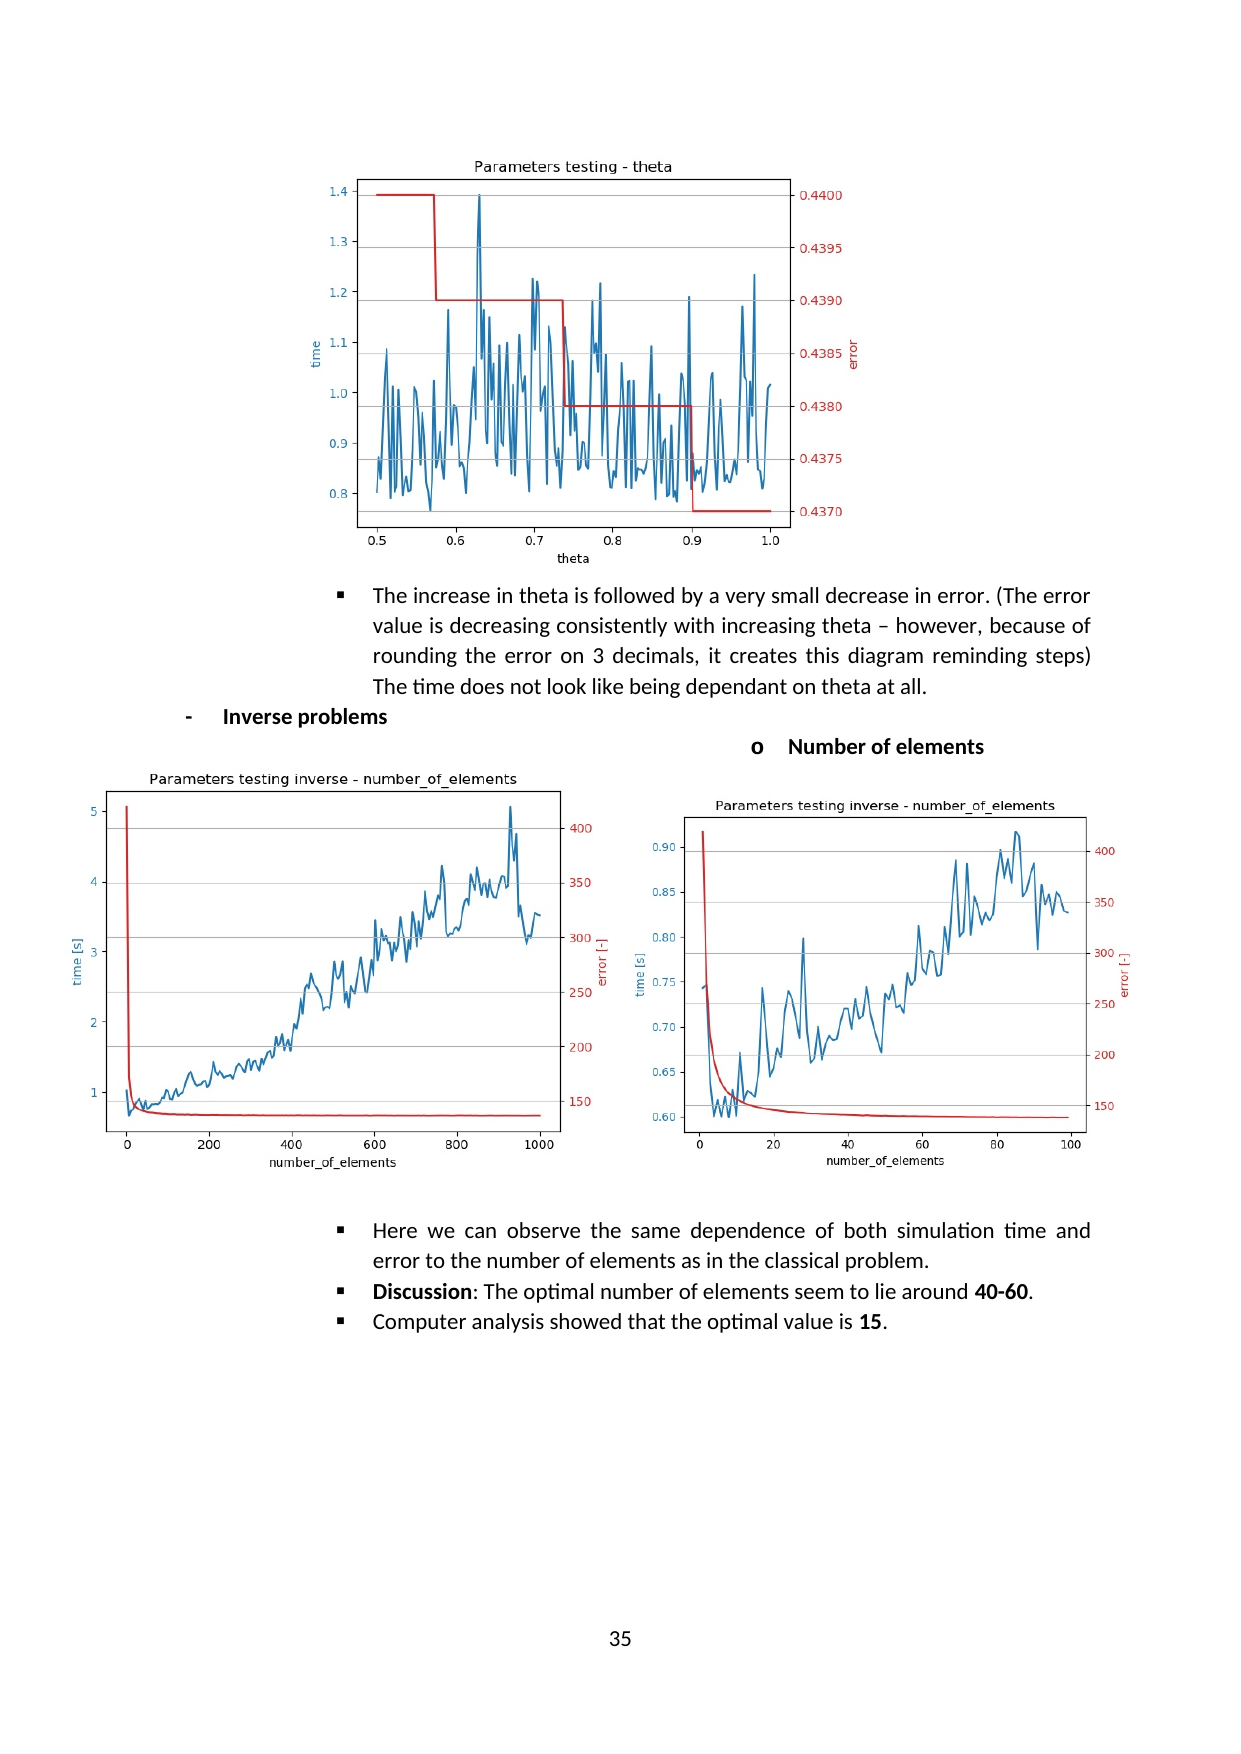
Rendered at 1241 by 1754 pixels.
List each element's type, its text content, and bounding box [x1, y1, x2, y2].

list Number of elements [260, 732, 1093, 761]
list Inverse problems [185, 702, 1093, 730]
picture [297, 147, 873, 579]
picture [59, 760, 619, 1180]
list Here we can observe the same dependence of both simulation time and error to the number of elements as in the classical problem. [335, 1216, 1093, 1274]
picture [623, 788, 1139, 1176]
list The increase in theta is followed by a very small decrease in error. (The error value is decreasing consistently with increasing theta – however, because of rounding the error on 3 decimals, it creates this diagram reminding steps) The time does not look like being dependant on theta at all. [335, 581, 1093, 700]
list Computer analysis showed that the optimal value is 15. [335, 1307, 1093, 1335]
list Discussion: The optimal number of elements seem to lie around 40-60. [335, 1277, 1093, 1305]
